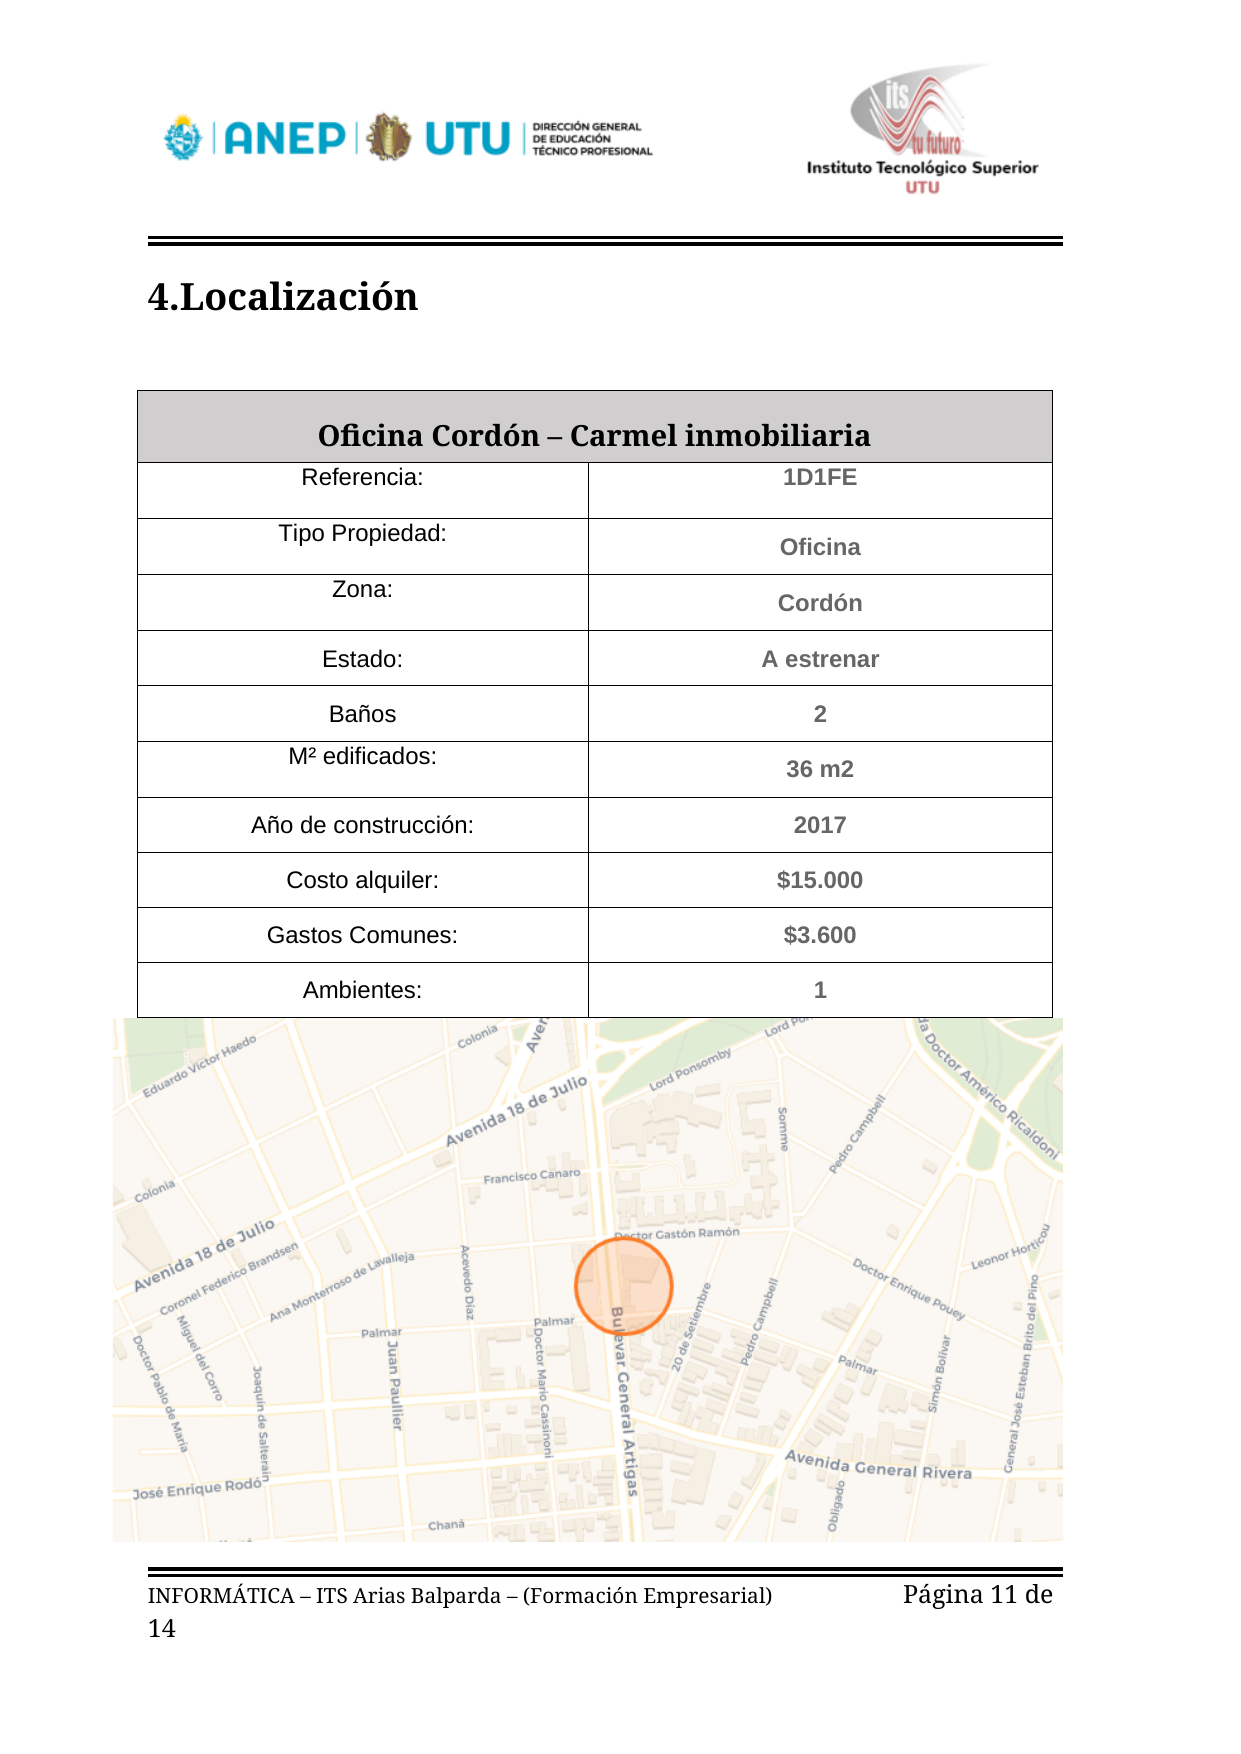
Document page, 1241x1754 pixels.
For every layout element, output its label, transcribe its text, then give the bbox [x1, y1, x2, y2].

table_cell Ambientes: [138, 963, 588, 1017]
picture [147, 46, 1063, 219]
table_cell Baños [138, 686, 588, 741]
table_cell Cordón [589, 575, 1052, 630]
table_cell Año de construcción: [138, 798, 588, 852]
table_cell $15.000 [589, 853, 1052, 907]
table_cell 1 [589, 963, 1052, 1017]
table_header Oficina Cordón – Carmel inmobiliaria [138, 391, 1052, 462]
picture [112, 1018, 1063, 1542]
table_cell $3.600 [589, 908, 1052, 962]
table_cell Referencia: [138, 463, 588, 518]
table_cell Oficina [589, 519, 1052, 574]
table_cell Costo alquiler: [138, 853, 588, 907]
table_cell 1D1FE [589, 463, 1052, 518]
table_cell Zona: [138, 575, 588, 630]
table_cell 2 [589, 686, 1052, 741]
table_cell 36 m2 [589, 742, 1052, 797]
table_cell A estrenar [589, 631, 1052, 685]
table_cell Tipo Propiedad: [138, 519, 588, 574]
table_cell Gastos Comunes: [138, 908, 588, 962]
table_cell 2017 [589, 798, 1052, 852]
table_cell Estado: [138, 631, 588, 685]
subtitle 4.Localización [148, 271, 1063, 322]
